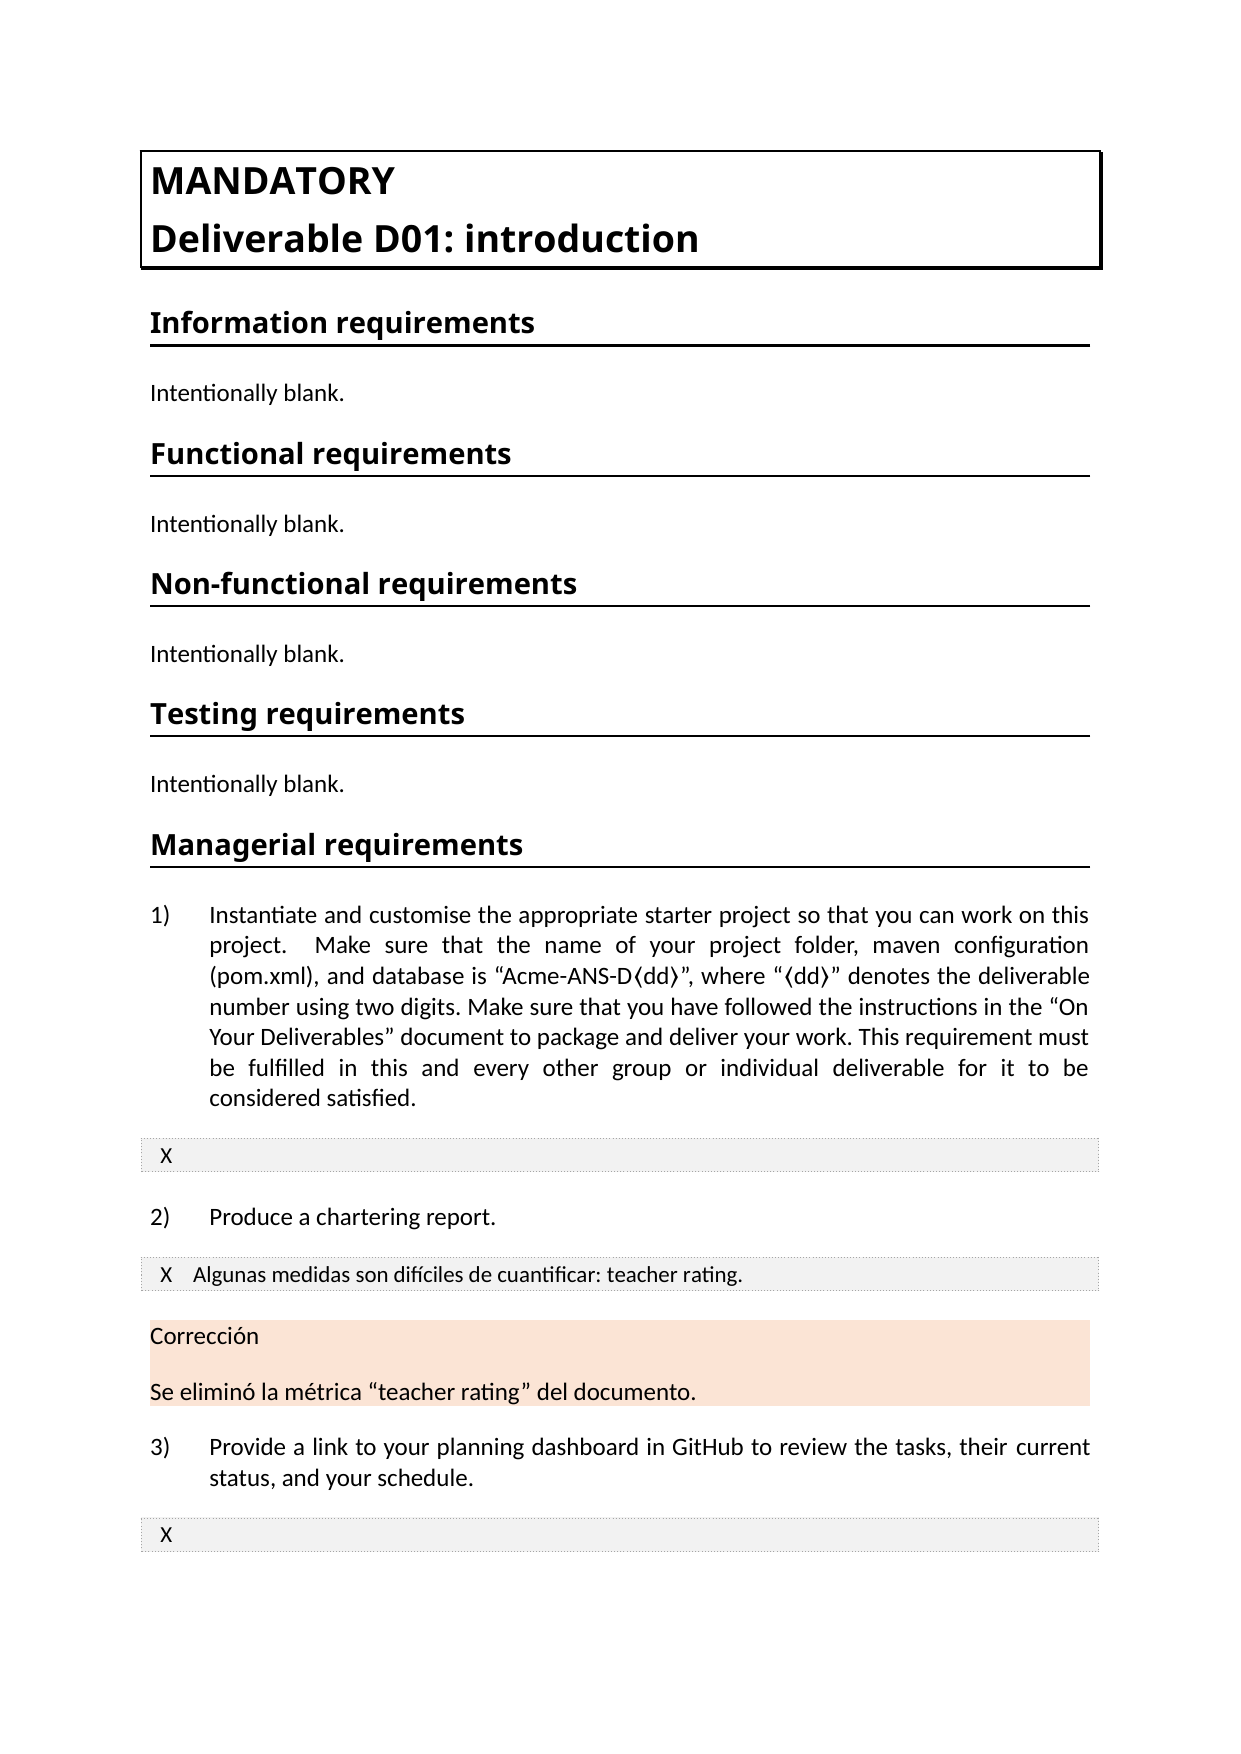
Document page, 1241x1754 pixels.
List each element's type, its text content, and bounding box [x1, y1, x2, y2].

subtitle Testing requirements [150, 694, 1090, 735]
text Se eliminó la métrica “teacher rating” del documento. [150, 1376, 1090, 1406]
text Instantiate and customise the appropriate starter project so that you can work on this project. Make sure that the name of your project folder, maven configuration (pom.xml), and database is “Acme-ANS-D〈dd〉”, where “〈dd〉” denotes the deliverable number using two digits. Make sure that you have followed the instructions in the “On Your Deliverables” document to package and deliver your work. This requirement must be fulfilled in this and every other group or individual deliverable for it to be considered satisfied. [150, 899, 1090, 1113]
text Intentionally blank. [150, 377, 1090, 408]
subtitle MANDATORY Deliverable D01: introduction [142, 152, 1099, 266]
text Intentionally blank. [150, 508, 1090, 538]
text Corrección [150, 1320, 1090, 1351]
subtitle Managerial requirements [150, 824, 1090, 866]
text Provide a link to your planning dashboard in GitHub to review the tasks, their current status, and your schedule. [150, 1431, 1090, 1492]
subtitle Functional requirements [150, 433, 1090, 475]
text Intentionally blank. [150, 768, 1090, 799]
text Algunas medidas son difíciles de cuantificar: teacher rating. [141, 1257, 1099, 1291]
subtitle Non-functional requirements [150, 563, 1090, 605]
subtitle Information requirements [150, 303, 1090, 344]
text Produce a chartering report. [150, 1201, 1090, 1232]
text Intentionally blank. [150, 638, 1090, 669]
